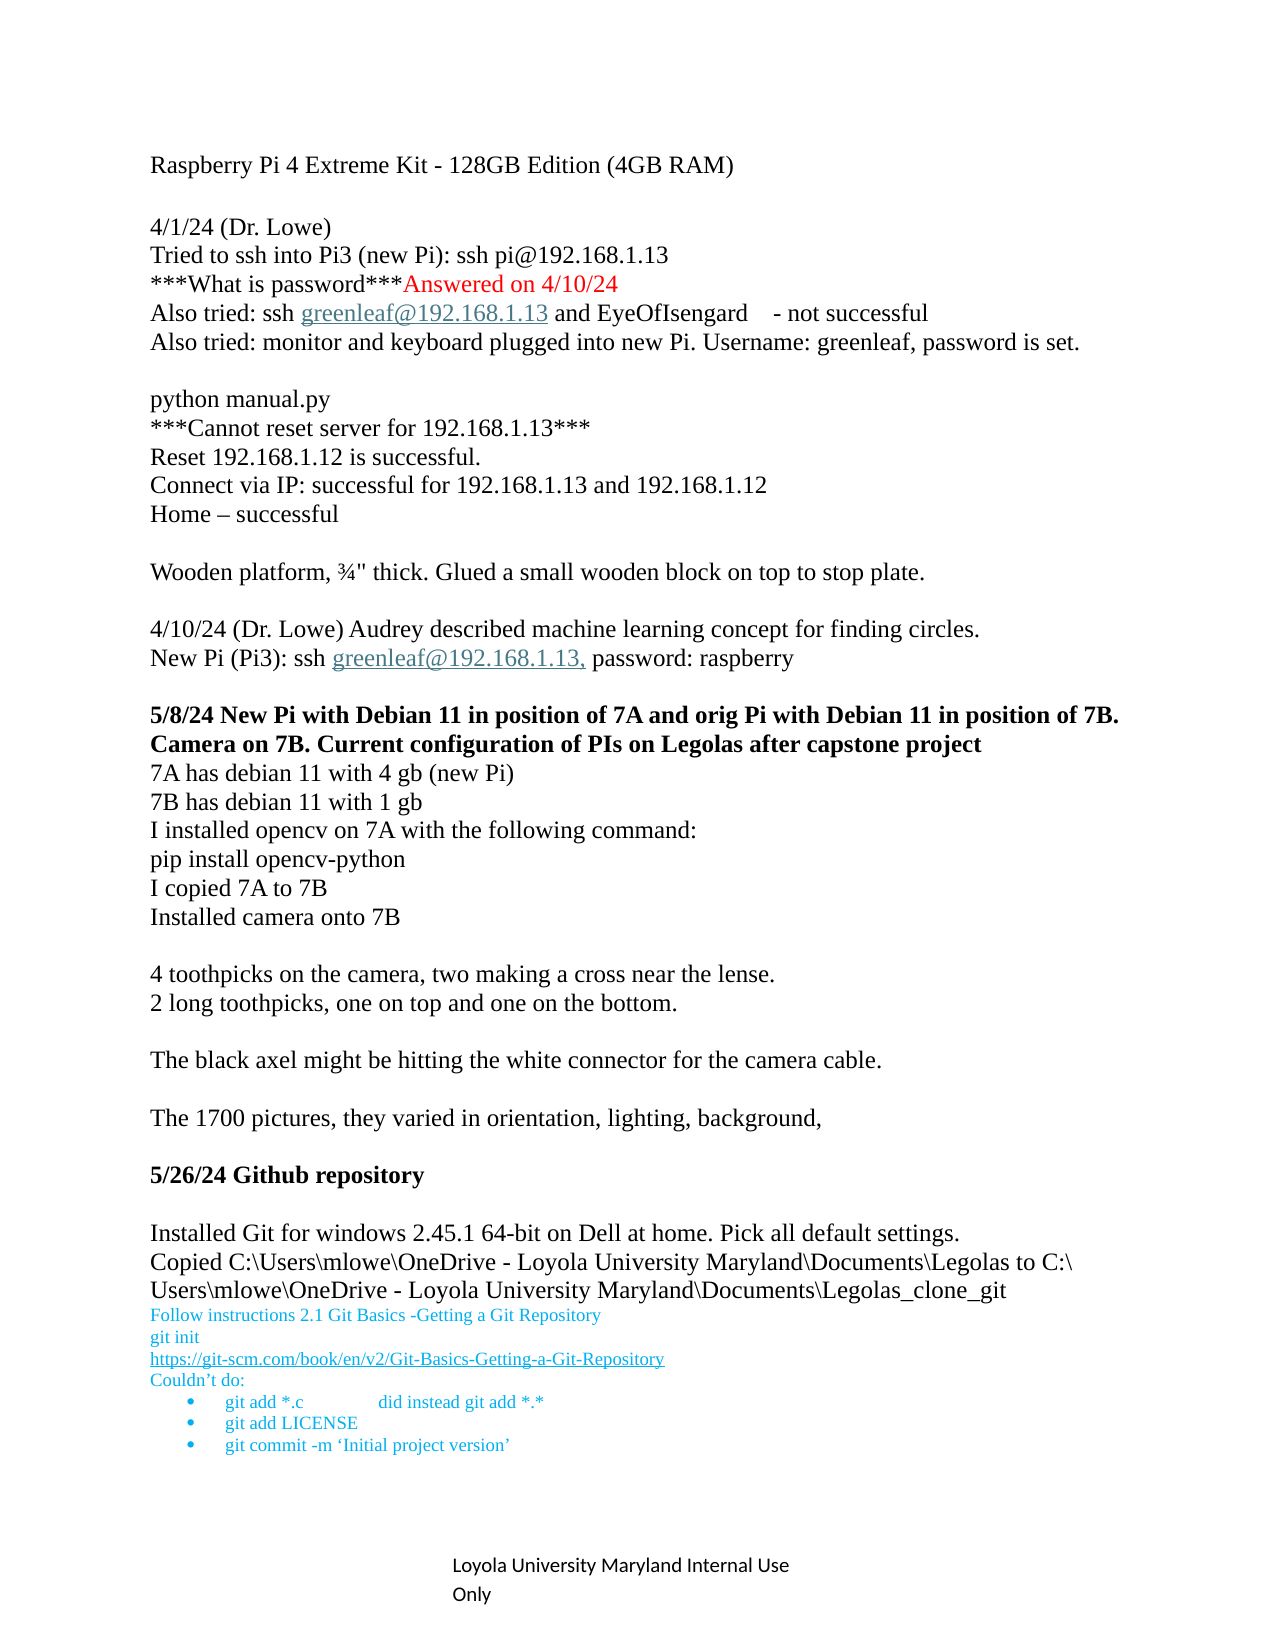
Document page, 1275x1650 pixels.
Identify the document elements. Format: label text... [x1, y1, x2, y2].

text Raspberry Pi 4 Extreme Kit - 128GB Edition (4GB RAM) [150, 150, 1125, 179]
text python manual.py [150, 384, 1125, 413]
text 4/1/24 (Dr. Lowe) [150, 212, 1125, 241]
list Copied C:\Users\mlowe\OneDrive - Loyola University Maryland\Documents\Legolas to C:\Users\mlowe\OneDrive - Loyola University Maryland\Documents\Legolas_clone_git [150, 1247, 1125, 1304]
list Follow instructions 2.1 Git Basics -Getting a Git Repository [150, 1304, 1125, 1326]
list git init [150, 1326, 1125, 1347]
list git add *.c did instead git add *.* [187, 1391, 1125, 1412]
text 4/10/24 (Dr. Lowe) Audrey described machine learning concept for finding circles. [150, 614, 1125, 643]
text The black axel might be hitting the white connector for the camera cable. [150, 1046, 1125, 1074]
text 7A has debian 11 with 4 gb (new Pi) [150, 758, 1125, 787]
text ***What is password***Answered on 4/10/24 [150, 269, 1125, 298]
text The 1700 pictures, they varied in orientation, lighting, background, [150, 1103, 1125, 1132]
text 4 toothpicks on the camera, two making a cross near the lense. [150, 959, 1125, 988]
list Couldn’t do: [150, 1369, 1125, 1391]
text 7B has debian 11 with 1 gb [150, 787, 1125, 816]
text 5/8/24 New Pi with Debian 11 in position of 7A and orig Pi with Debian 11 in position of 7B. Camera on 7B. Current configuration of PIs on Legolas after capstone project [150, 701, 1125, 758]
list git add LICENSE [187, 1412, 1125, 1434]
list https://git-scm.com/book/en/v2/Git-Basics-Getting-a-Git-Repository [150, 1347, 1125, 1369]
text Home – successful [150, 499, 1125, 528]
text Reset 192.168.1.12 is successful. [150, 442, 1125, 471]
text Connect via IP: successful for 192.168.1.13 and 192.168.1.12 [150, 471, 1125, 499]
text 5/26/24 Github repository [150, 1161, 1125, 1189]
text pip install opencv-python [150, 844, 1125, 873]
list git commit -m ‘Initial project version’ [187, 1434, 1125, 1455]
text Also tried: ssh greenleaf@192.168.1.13 and EyeOfIsengard - not successful [150, 298, 1125, 327]
list Installed Git for windows 2.45.1 64-bit on Dell at home. Pick all default settings. [150, 1218, 1125, 1247]
text Wooden platform, ¾" thick. Glued a small wooden block on top to stop plate. [150, 557, 1125, 586]
text I copied 7A to 7B [150, 873, 1125, 902]
text New Pi (Pi3): ssh greenleaf@192.168.1.13, password: raspberry [150, 643, 1125, 672]
text Installed camera onto 7B [150, 902, 1125, 931]
text ***Cannot reset server for 192.168.1.13*** [150, 413, 1125, 442]
text 2 long toothpicks, one on top and one on the bottom. [150, 988, 1125, 1017]
text I installed opencv on 7A with the following command: [150, 816, 1125, 844]
text Tried to ssh into Pi3 (new Pi): ssh pi@192.168.1.13 [150, 241, 1125, 269]
text Also tried: monitor and keyboard plugged into new Pi. Username: greenleaf, password is set. [150, 327, 1125, 356]
